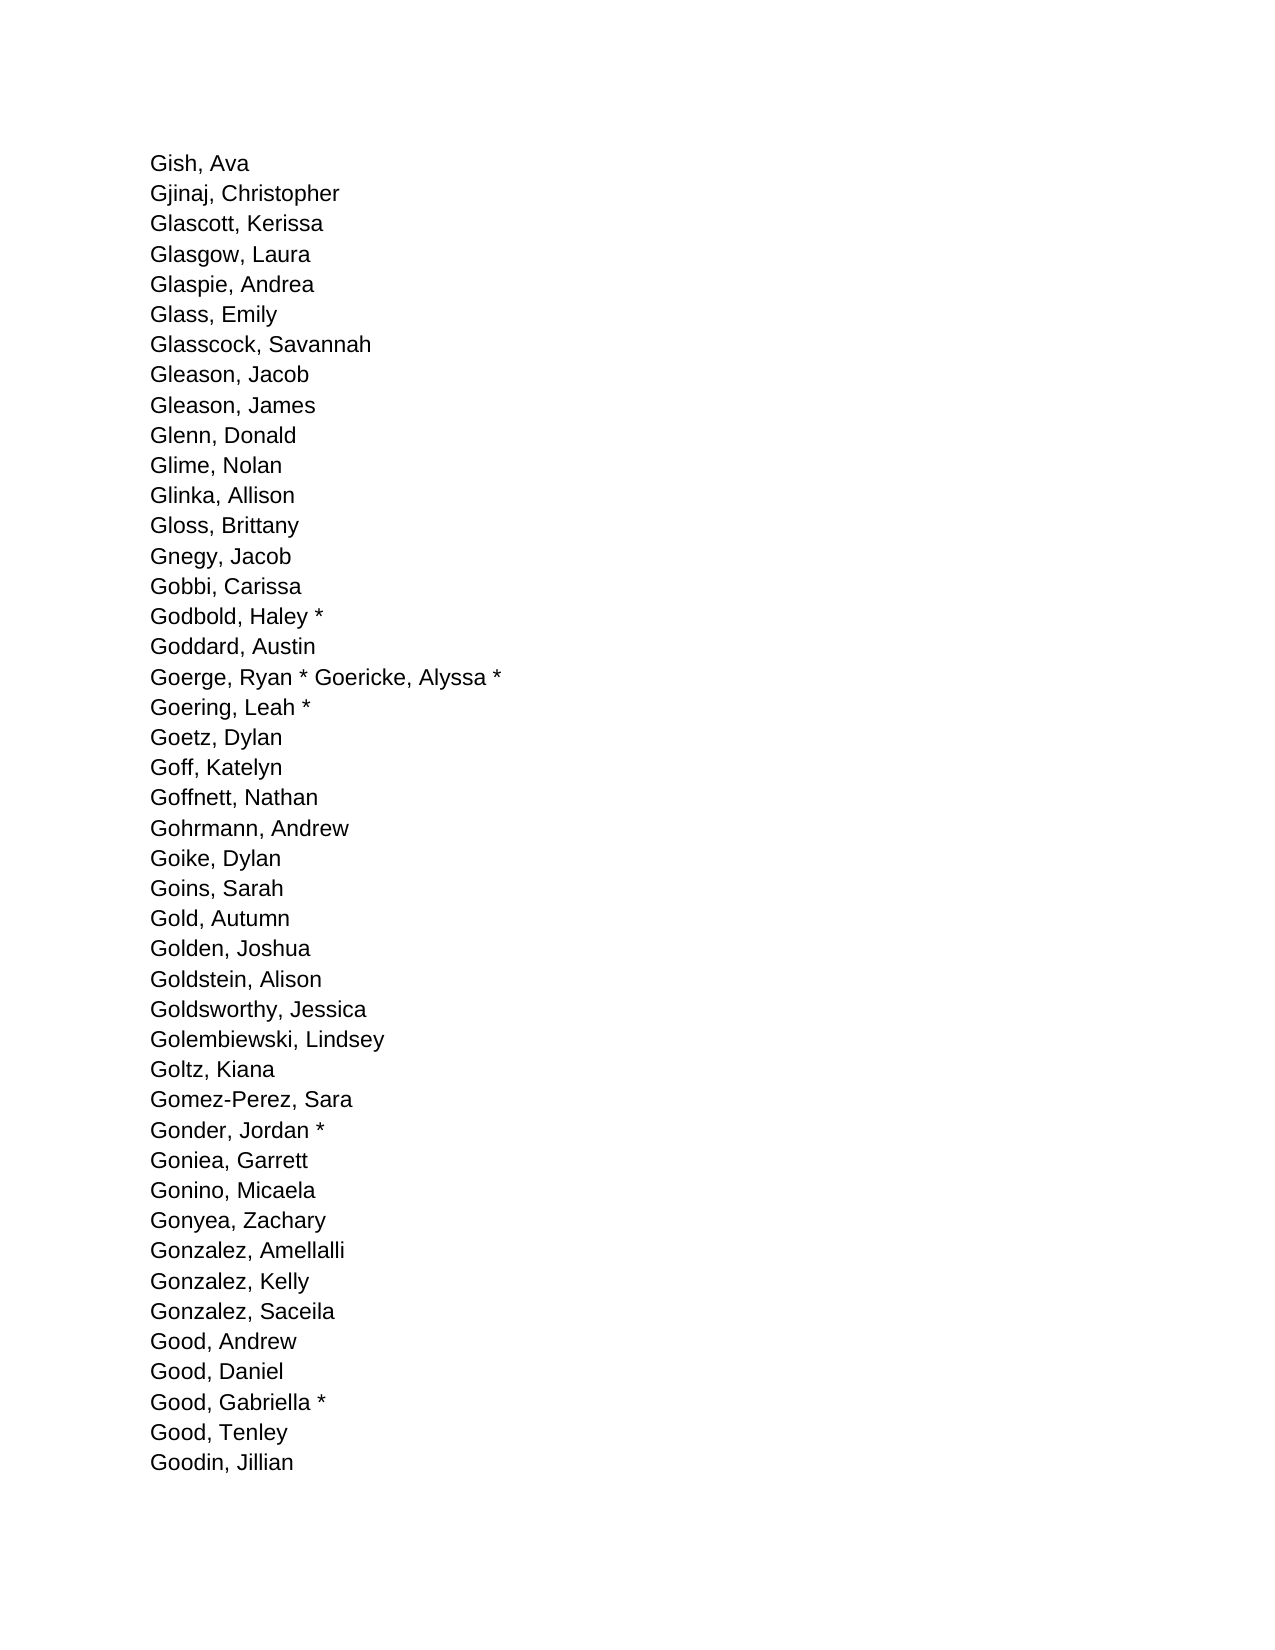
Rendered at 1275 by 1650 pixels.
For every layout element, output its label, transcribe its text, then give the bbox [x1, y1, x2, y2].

text Goike, Dylan [150, 845, 1125, 871]
text Goetz, Dylan [150, 724, 1125, 750]
text Good, Daniel [150, 1358, 1125, 1385]
text Gold, Autumn [150, 905, 1125, 932]
text Goodin, Jillian [150, 1449, 1125, 1475]
text Golembiewski, Lindsey [150, 1026, 1125, 1052]
text Goldstein, Alison [150, 966, 1125, 992]
text Gomez-Perez, Sara [150, 1086, 1125, 1113]
text Goddard, Austin [150, 633, 1125, 660]
text Goltz, Kiana [150, 1056, 1125, 1083]
text Gloss, Brittany [150, 512, 1125, 539]
text Glime, Nolan [150, 452, 1125, 478]
text Gonzalez, Amellalli [150, 1237, 1125, 1264]
text Glinka, Allison [150, 482, 1125, 509]
text Goering, Leah * [150, 694, 1125, 720]
text Good, Tenley [150, 1419, 1125, 1445]
text Gleason, James [150, 392, 1125, 418]
text Goffnett, Nathan [150, 784, 1125, 811]
text Goff, Katelyn [150, 754, 1125, 781]
text Gonzalez, Kelly [150, 1268, 1125, 1294]
text Gonyea, Zachary [150, 1207, 1125, 1234]
text Gohrmann, Andrew [150, 814, 1125, 841]
text Glasgow, Laura [150, 241, 1125, 267]
text Golden, Joshua [150, 935, 1125, 962]
text Good, Andrew [150, 1328, 1125, 1354]
text Glenn, Donald [150, 422, 1125, 448]
text Gnegy, Jacob [150, 543, 1125, 569]
text Glass, Emily [150, 301, 1125, 327]
text Good, Gabriella * [150, 1388, 1125, 1415]
text Gjinaj, Christopher [150, 180, 1125, 207]
text Godbold, Haley * [150, 603, 1125, 629]
text Gobbi, Carissa [150, 573, 1125, 599]
text Glasscock, Savannah [150, 331, 1125, 358]
text Gonino, Micaela [150, 1177, 1125, 1203]
text Goerge, Ryan * Goericke, Alyssa * [150, 663, 1125, 690]
text Glascott, Kerissa [150, 210, 1125, 237]
text Gonzalez, Saceila [150, 1298, 1125, 1324]
text Goins, Sarah [150, 875, 1125, 901]
text Goldsworthy, Jessica [150, 996, 1125, 1022]
text Glaspie, Andrea [150, 271, 1125, 297]
text Gleason, Jacob [150, 361, 1125, 388]
text Gonder, Jordan * [150, 1117, 1125, 1143]
text Gish, Ava [150, 150, 1125, 176]
text Goniea, Garrett [150, 1147, 1125, 1173]
